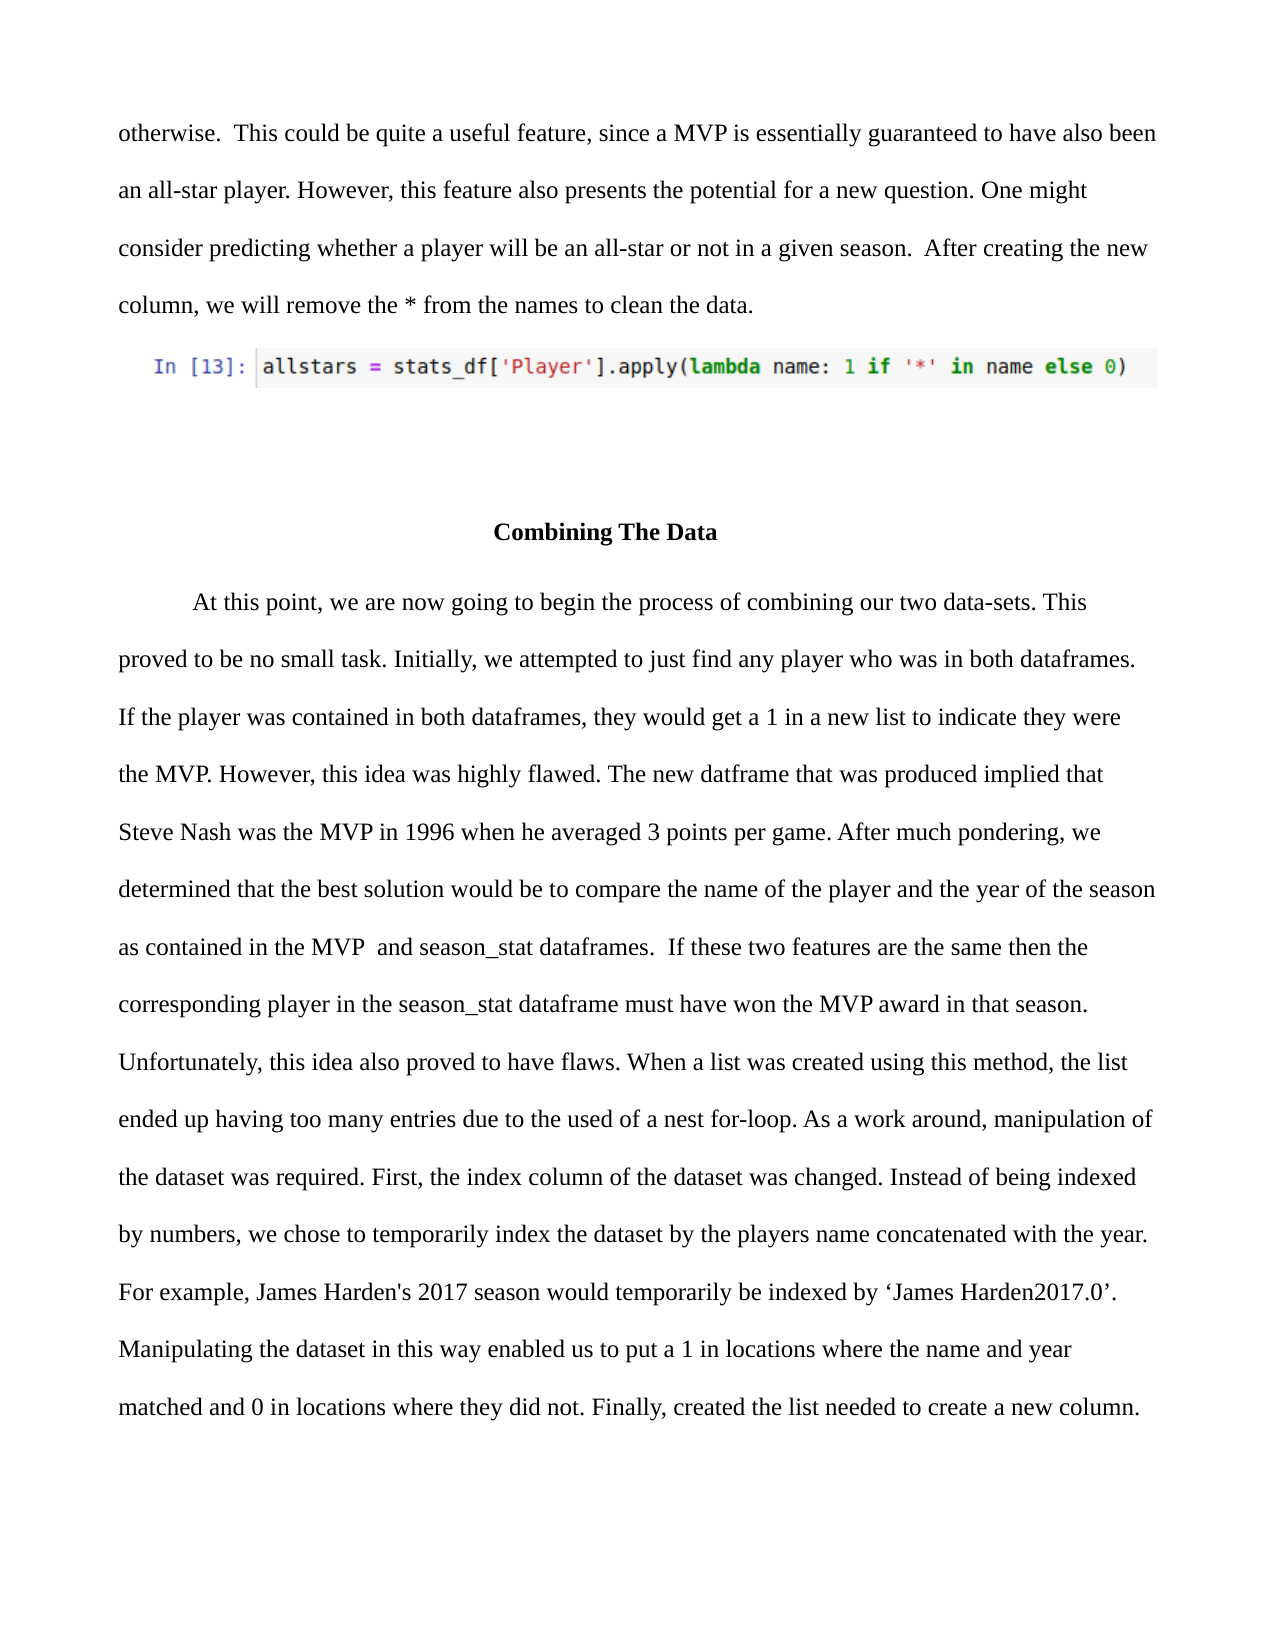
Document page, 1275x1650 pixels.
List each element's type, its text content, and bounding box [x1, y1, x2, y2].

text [118, 118, 1157, 319]
subtitle Combining The Data [493, 517, 1157, 546]
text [118, 587, 1157, 1421]
picture [118, 348, 1157, 388]
